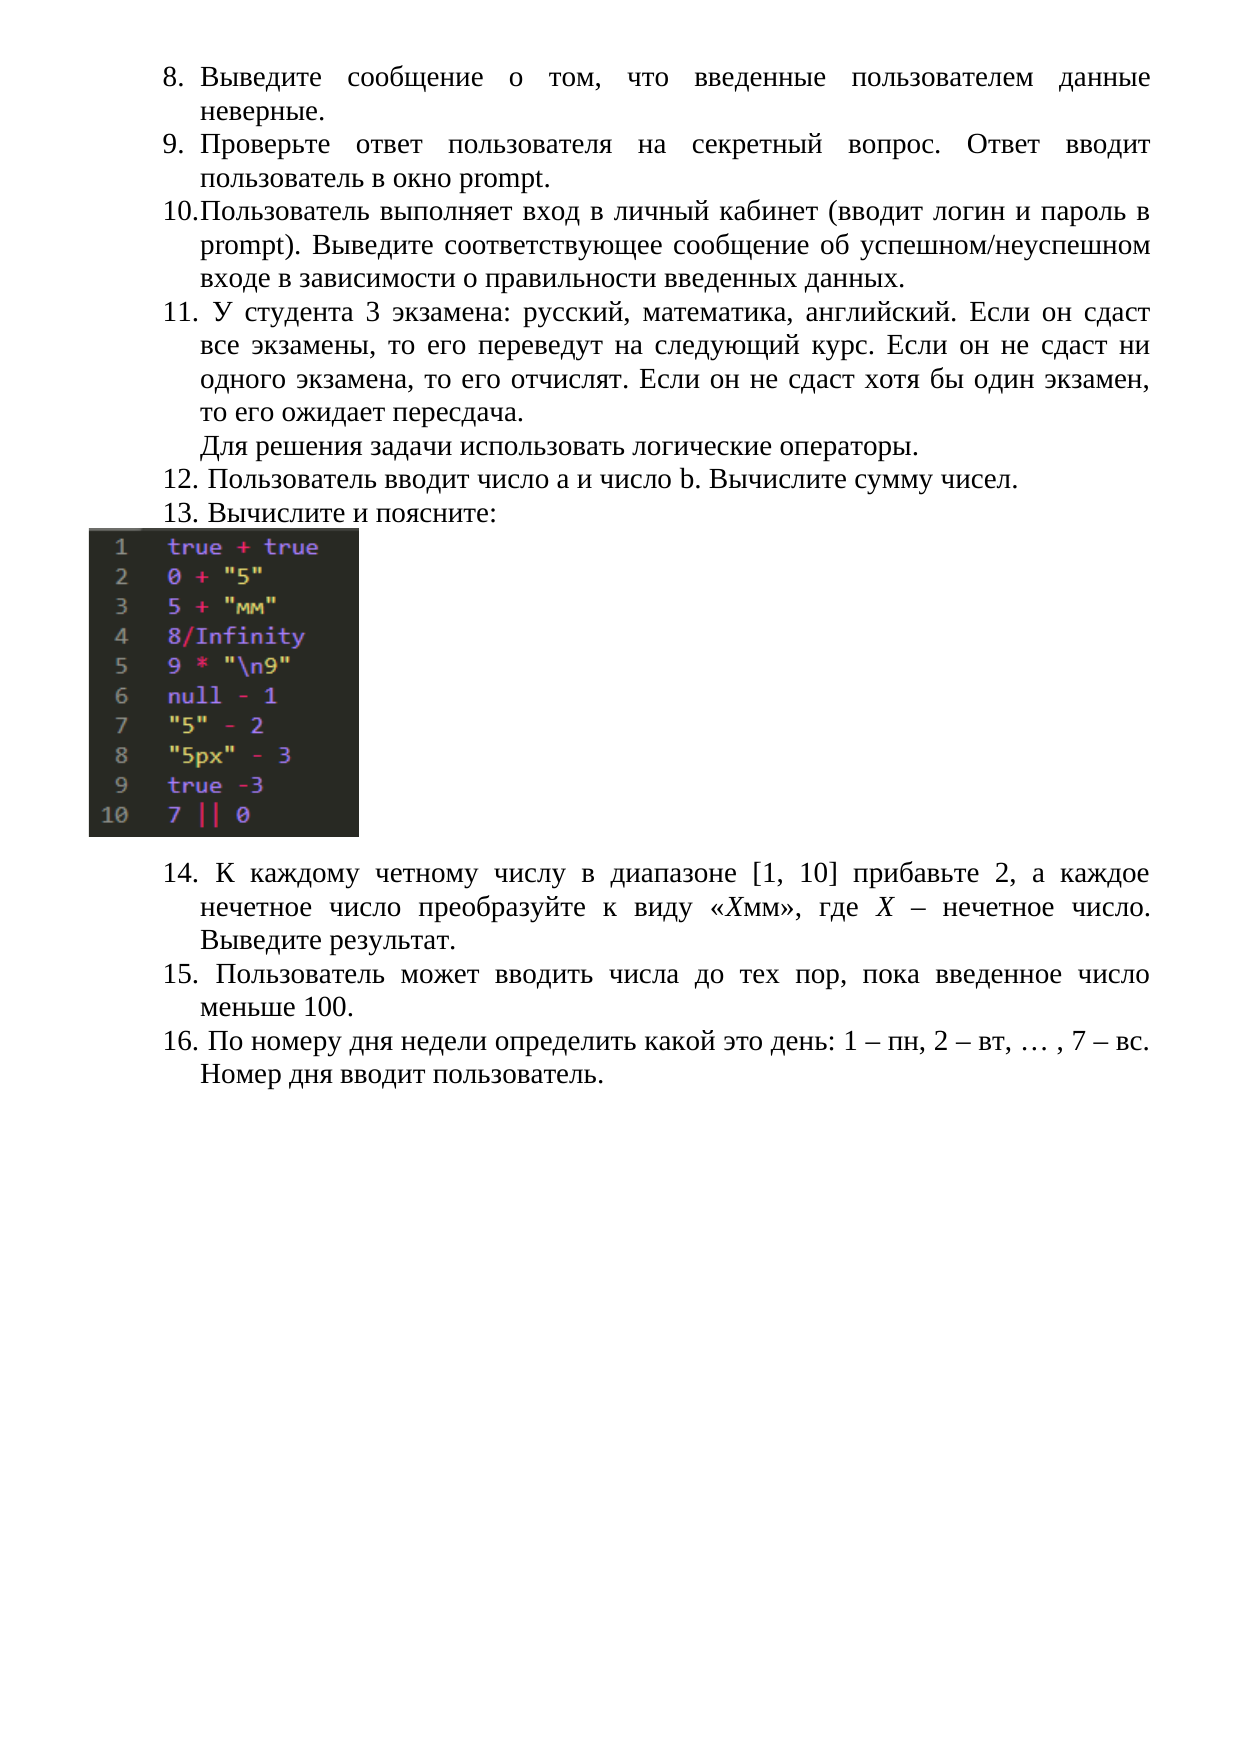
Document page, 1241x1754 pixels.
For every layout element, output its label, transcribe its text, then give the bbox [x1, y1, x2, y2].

list Пользователь выполняет вход в личный кабинет (вводит логин и пароль в prompt). Выведите соответствующее сообщение об успешном/неуспешном входе в зависимости о правильности введенных данных. [162, 193, 1152, 294]
list По номеру дня недели определить какой это день: 1 – пн, 2 – вт, … , 7 – вс. Номер дня вводит пользователь. [162, 1023, 1152, 1090]
list Вычислите и поясните: [162, 495, 1152, 529]
picture [88, 528, 359, 837]
list Пользователь вводит число а и число b. Вычислите сумму чисел. [162, 462, 1152, 495]
list У студента 3 экзамена: русский, математика, английский. Если он сдаст все экзамены, то его переведут на следующий курс. Если он не сдаст ни одного экзамена, то его отчислят. Если он не сдаст хотя бы один экзамен, то его ожидает пересдача. [162, 294, 1152, 428]
list Пользователь может вводить числа до тех пор, пока введенное число меньше 100. [162, 956, 1152, 1023]
list Для решения задачи использовать логические операторы. [200, 428, 1152, 462]
list Выведите сообщение о том, что введенные пользователем данные неверные. [162, 59, 1152, 126]
list К каждому четному числу в диапазоне [1, 10] прибавьте 2, а каждое нечетное число преобразуйте к виду «Xмм», где X – нечетное число. Выведите результат. [162, 855, 1152, 956]
list Проверьте ответ пользователя на секретный вопрос. Ответ вводит пользователь в окно prompt. [162, 126, 1152, 193]
